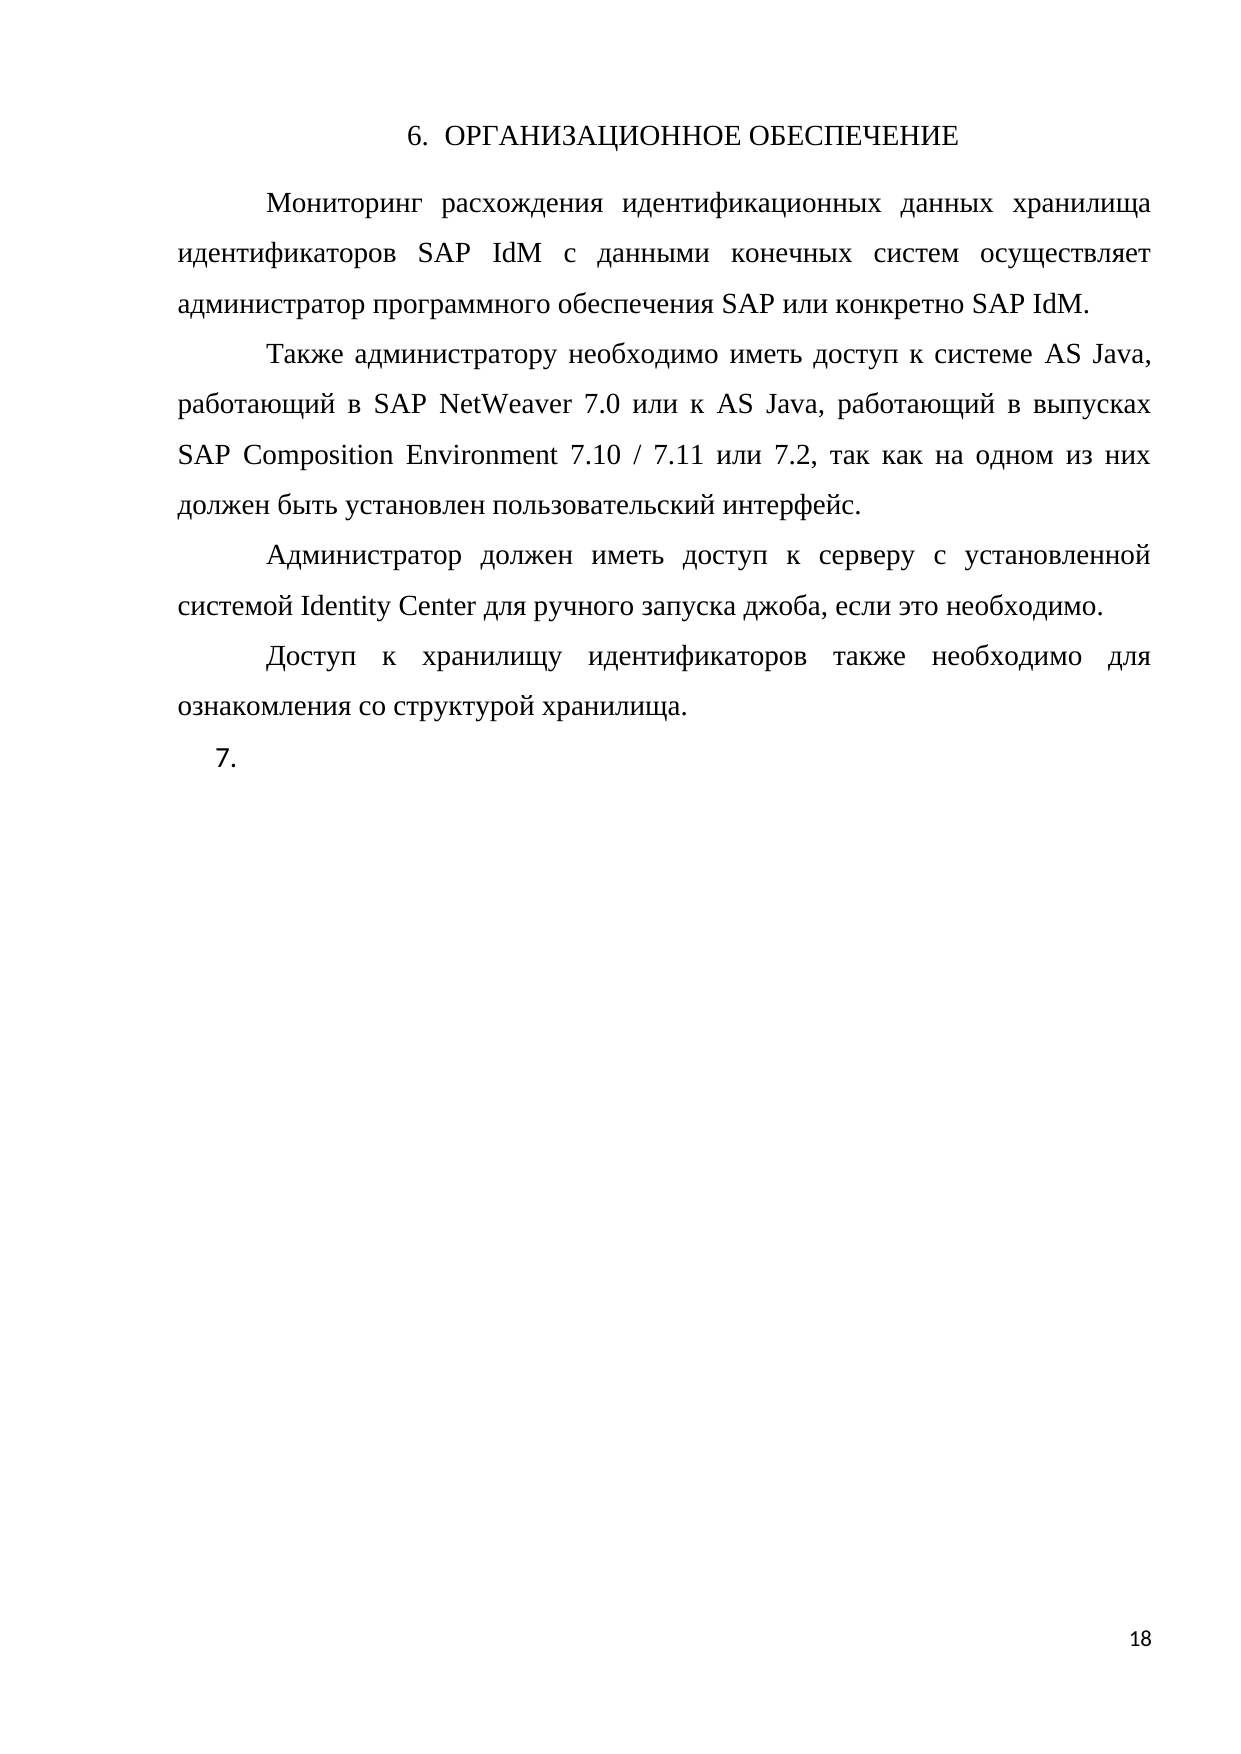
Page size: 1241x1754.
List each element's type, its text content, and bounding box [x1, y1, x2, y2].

text Мониторинг расхождения идентификационных данных хранилища идентификаторов SAP IdM с данными конечных систем осуществляет администратор программного обеспечения SAP или конкретно SAP IdM. [177, 185, 1152, 319]
text Администратор должен иметь доступ к серверу с установленной системой Identity Center для ручного запуска джоба, если это необходимо. [177, 537, 1152, 621]
text Доступ к хранилищу идентификаторов также необходимо для ознакомления со структурой хранилища. [177, 638, 1152, 722]
subtitle ОРГАНИЗАЦИОННОЕ ОБЕСПЕЧЕНИЕ [215, 118, 1152, 152]
text Также администратору необходимо иметь доступ к системе AS Java, работающий в SAP NetWeaver 7.0 или к AS Java, работающий в выпусках SAP Composition Environment 7.10 / 7.11 или 7.2, так как на одном из них должен быть установлен пользовательский интерфейс. [177, 336, 1152, 521]
